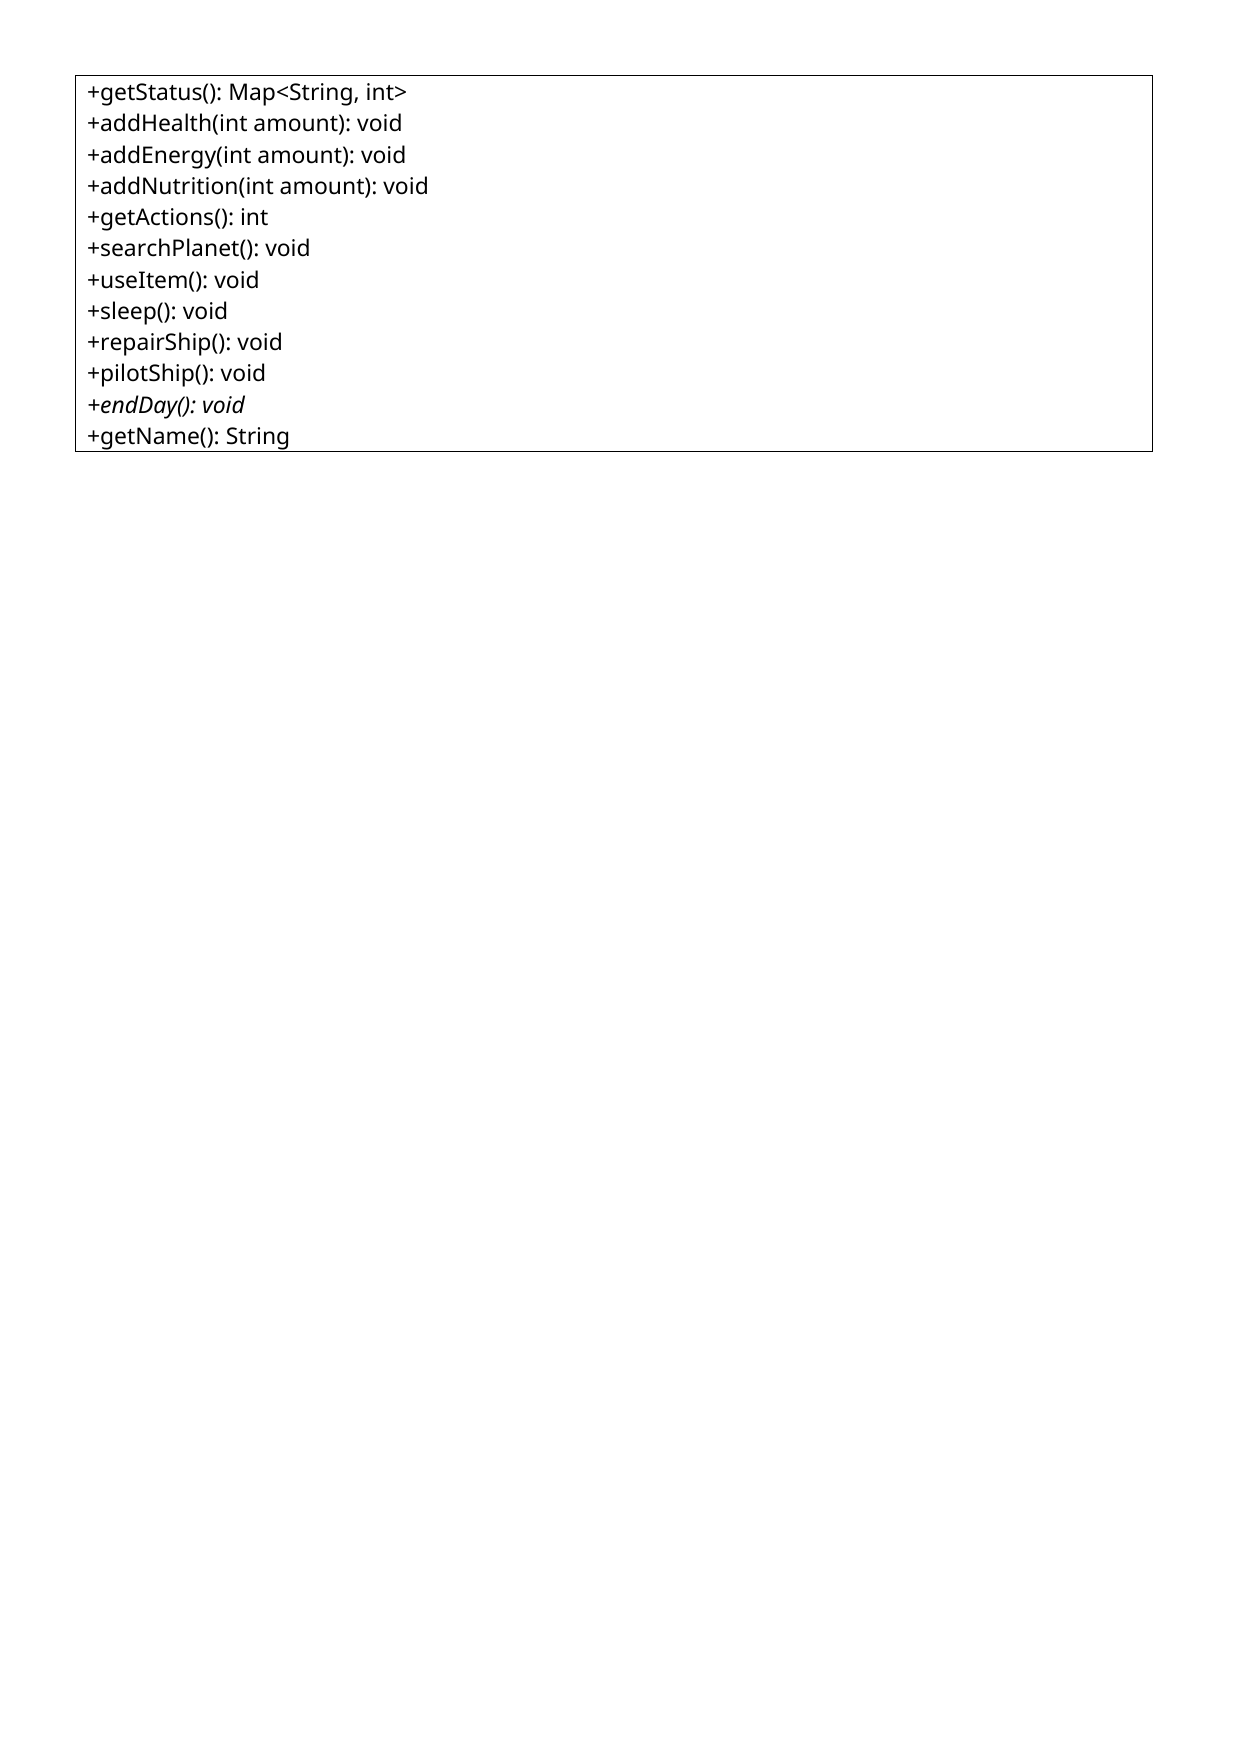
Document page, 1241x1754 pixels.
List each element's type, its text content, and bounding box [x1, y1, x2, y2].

table_cell +getStatus(): Map<String, int> +addHealth(int amount): void +addEnergy(int amount): void +addNutrition(int amount): void +getActions(): int +searchPlanet(): void +useItem(): void +sleep(): void +repairShip(): void +pilotShip(): void +endDay(): void +getName(): String [76, 76, 1152, 451]
